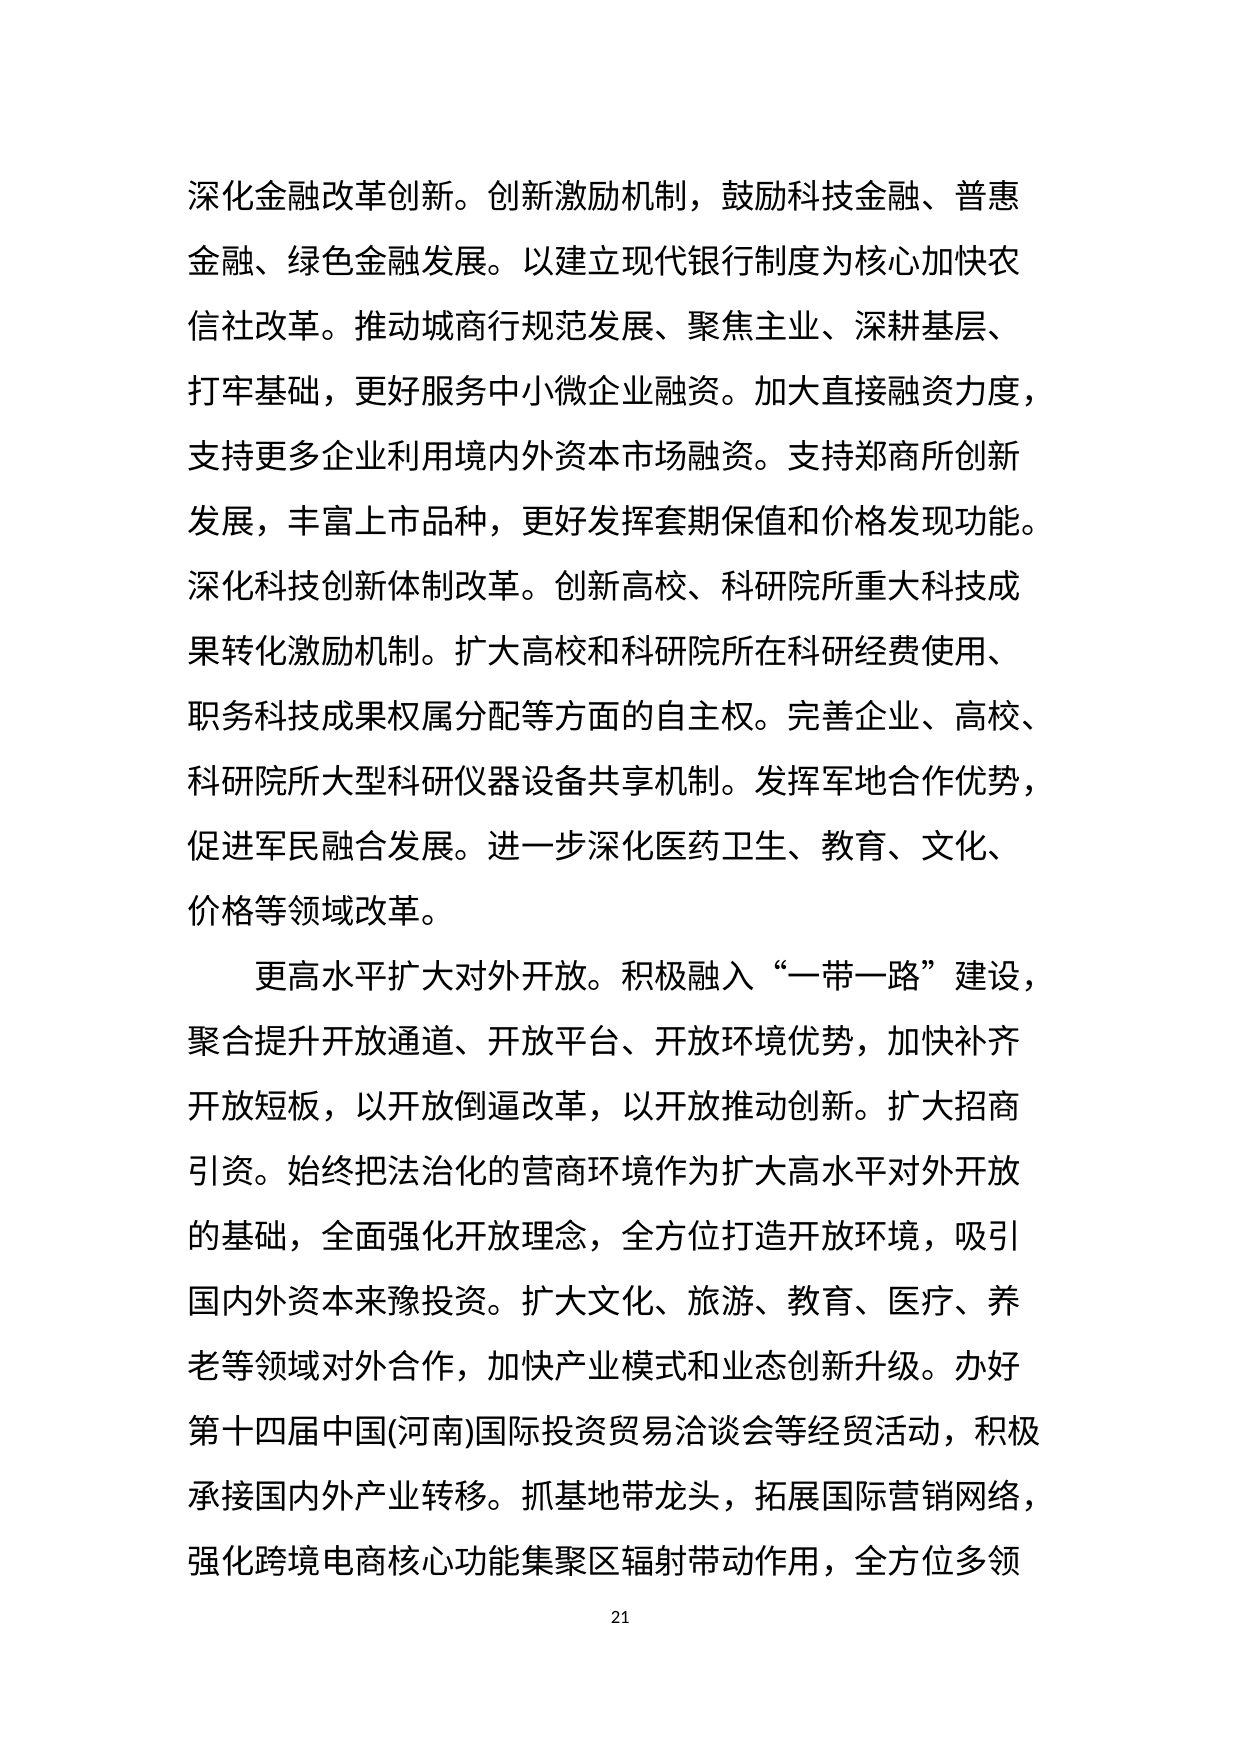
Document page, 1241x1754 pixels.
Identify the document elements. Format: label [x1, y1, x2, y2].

text [187, 162, 1053, 942]
text [187, 942, 1053, 1592]
